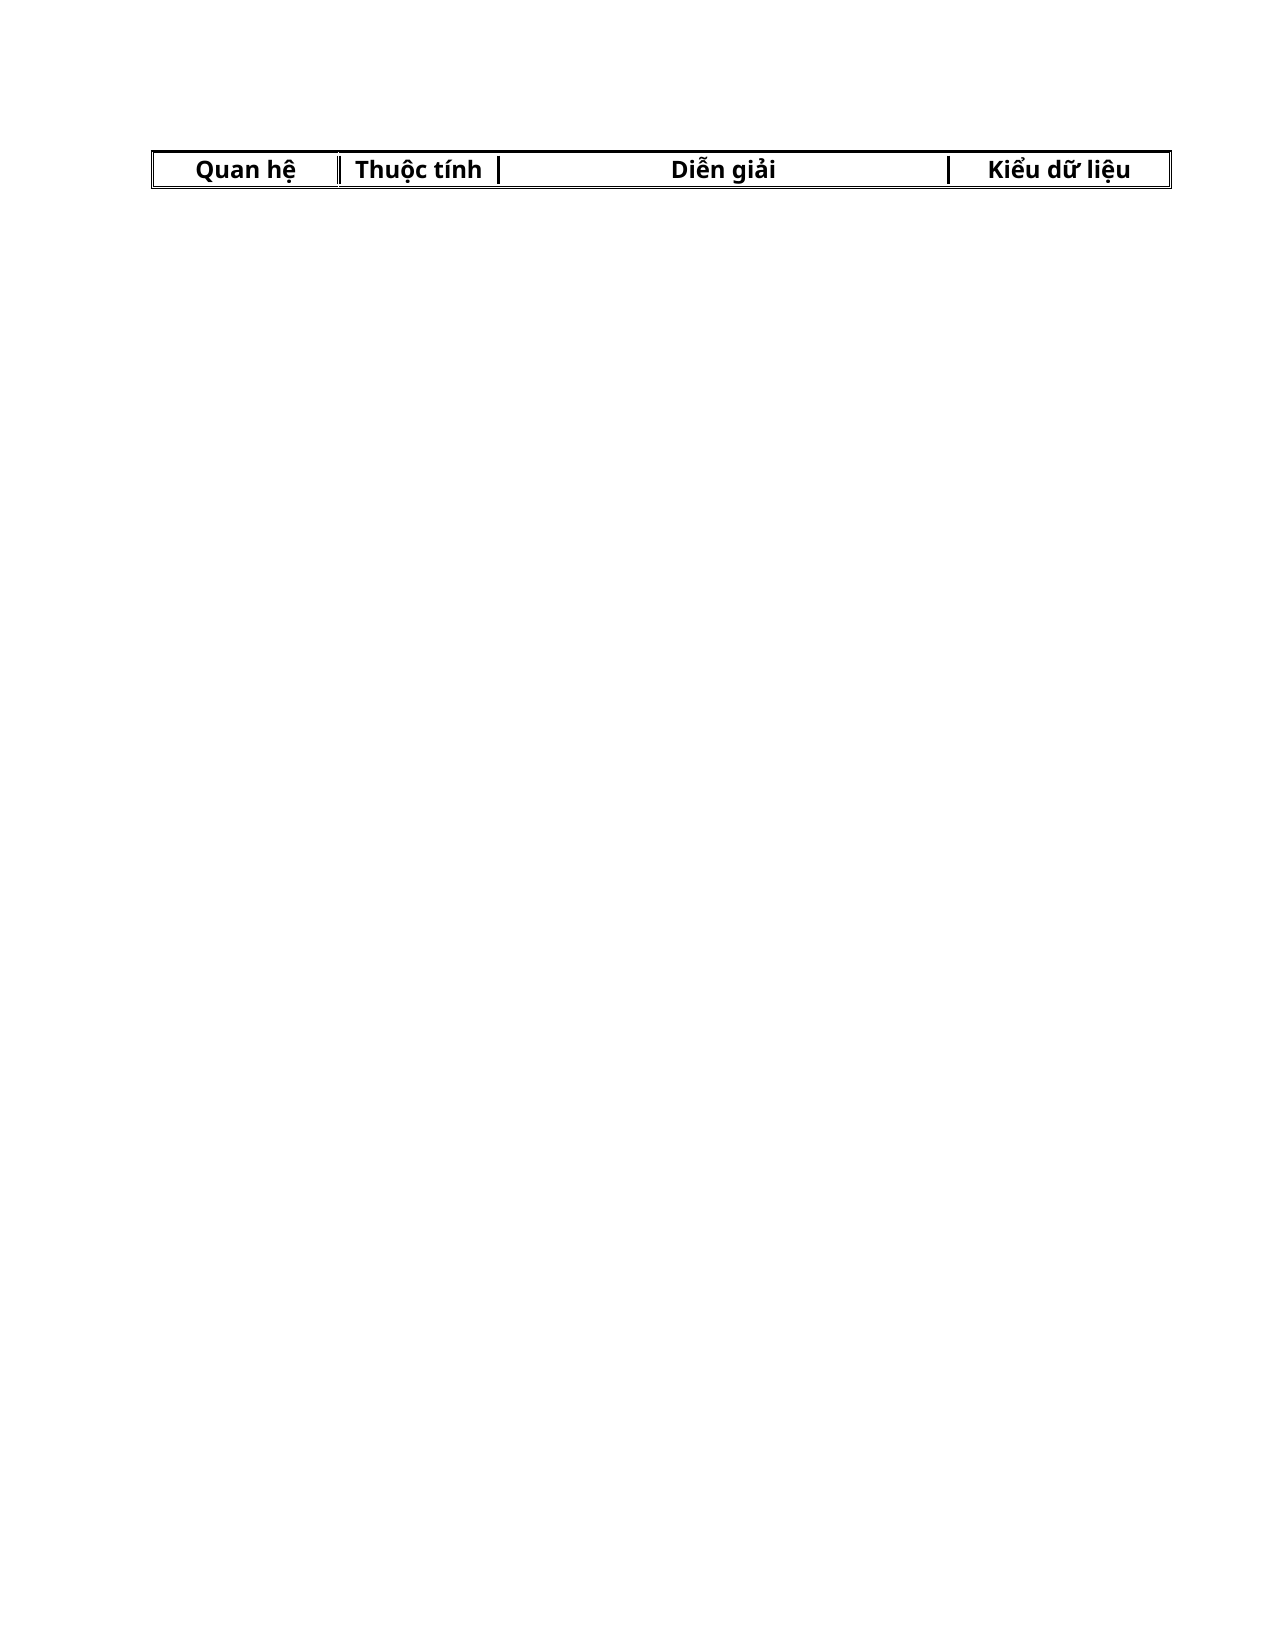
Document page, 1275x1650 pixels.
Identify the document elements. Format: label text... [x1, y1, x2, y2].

table_header Thuộc tính [339, 153, 498, 186]
table_header Diễn giải [498, 153, 948, 186]
table_header Quan hệ [154, 152, 339, 186]
table_header Kiểu dữ liệu [948, 153, 1169, 186]
